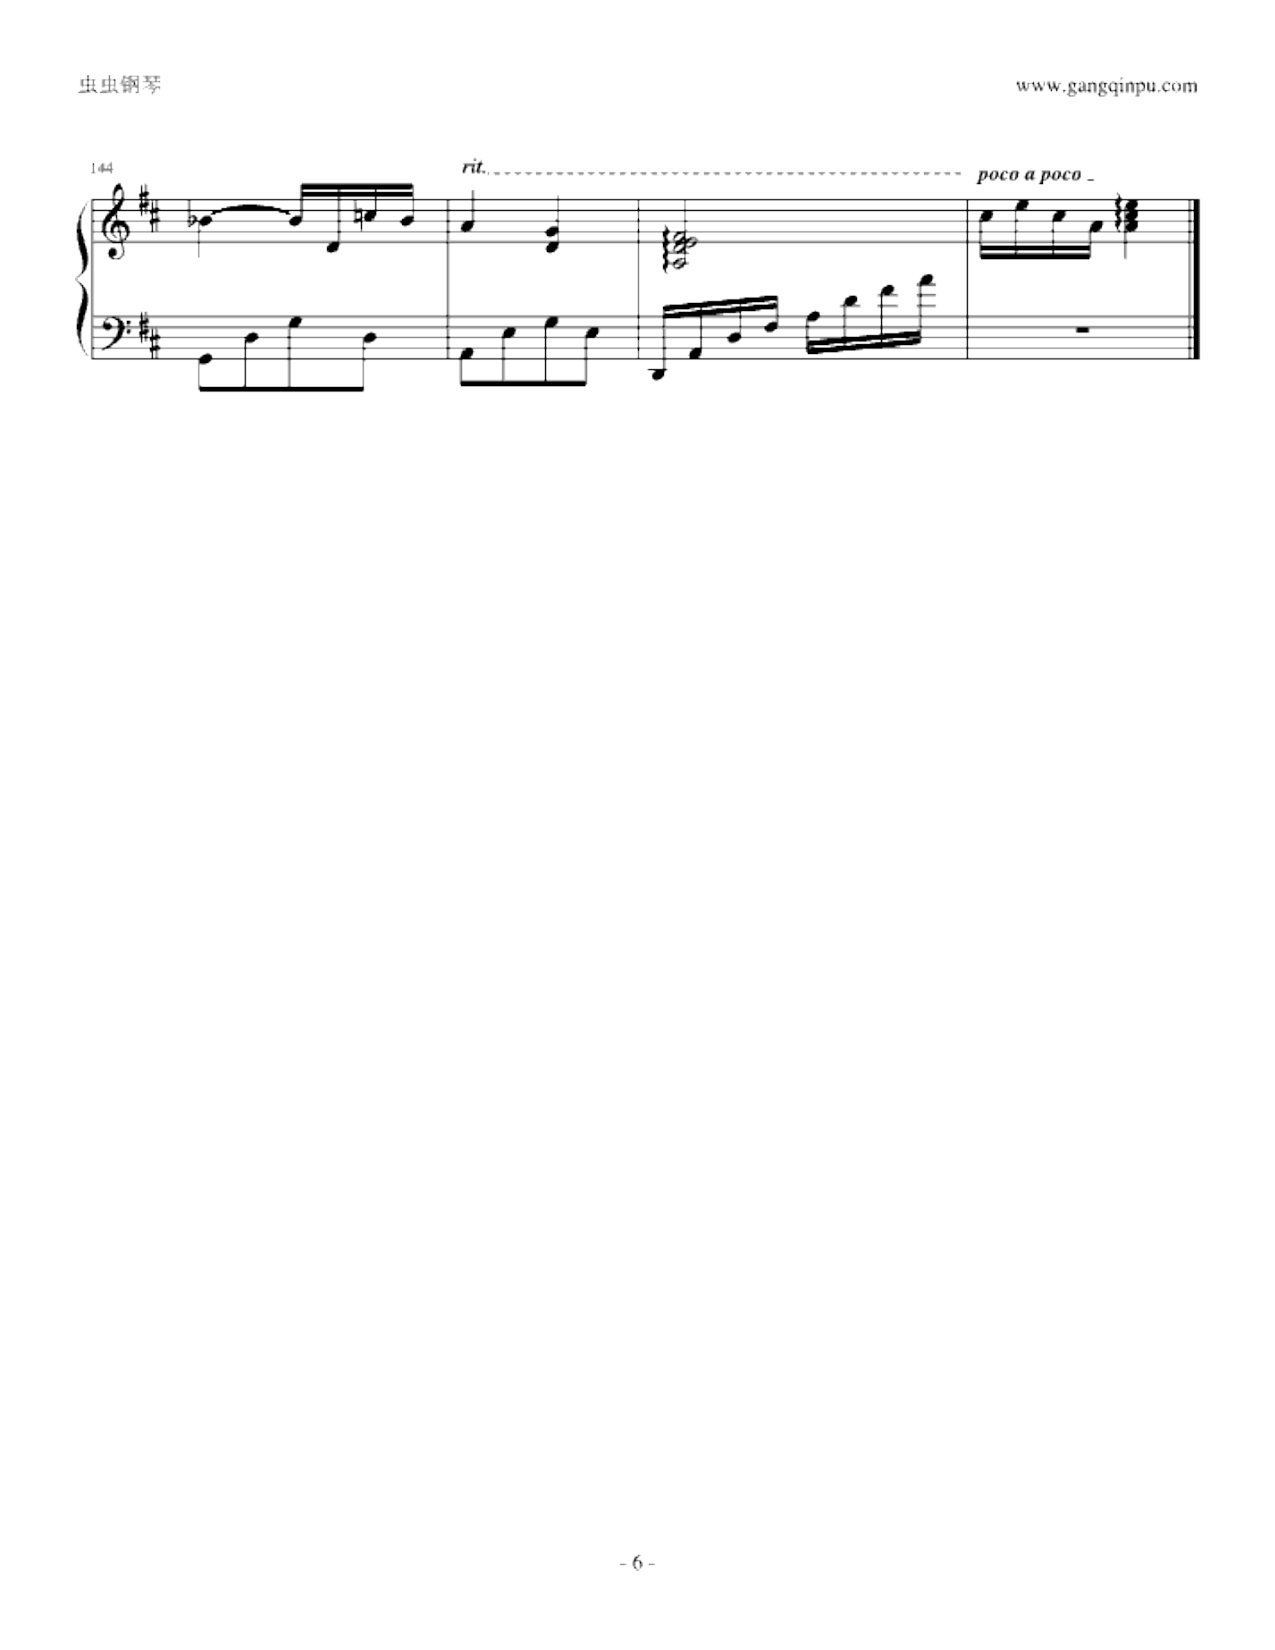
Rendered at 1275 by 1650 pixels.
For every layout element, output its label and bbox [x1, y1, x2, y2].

picture [75, 75, 1201, 1571]
